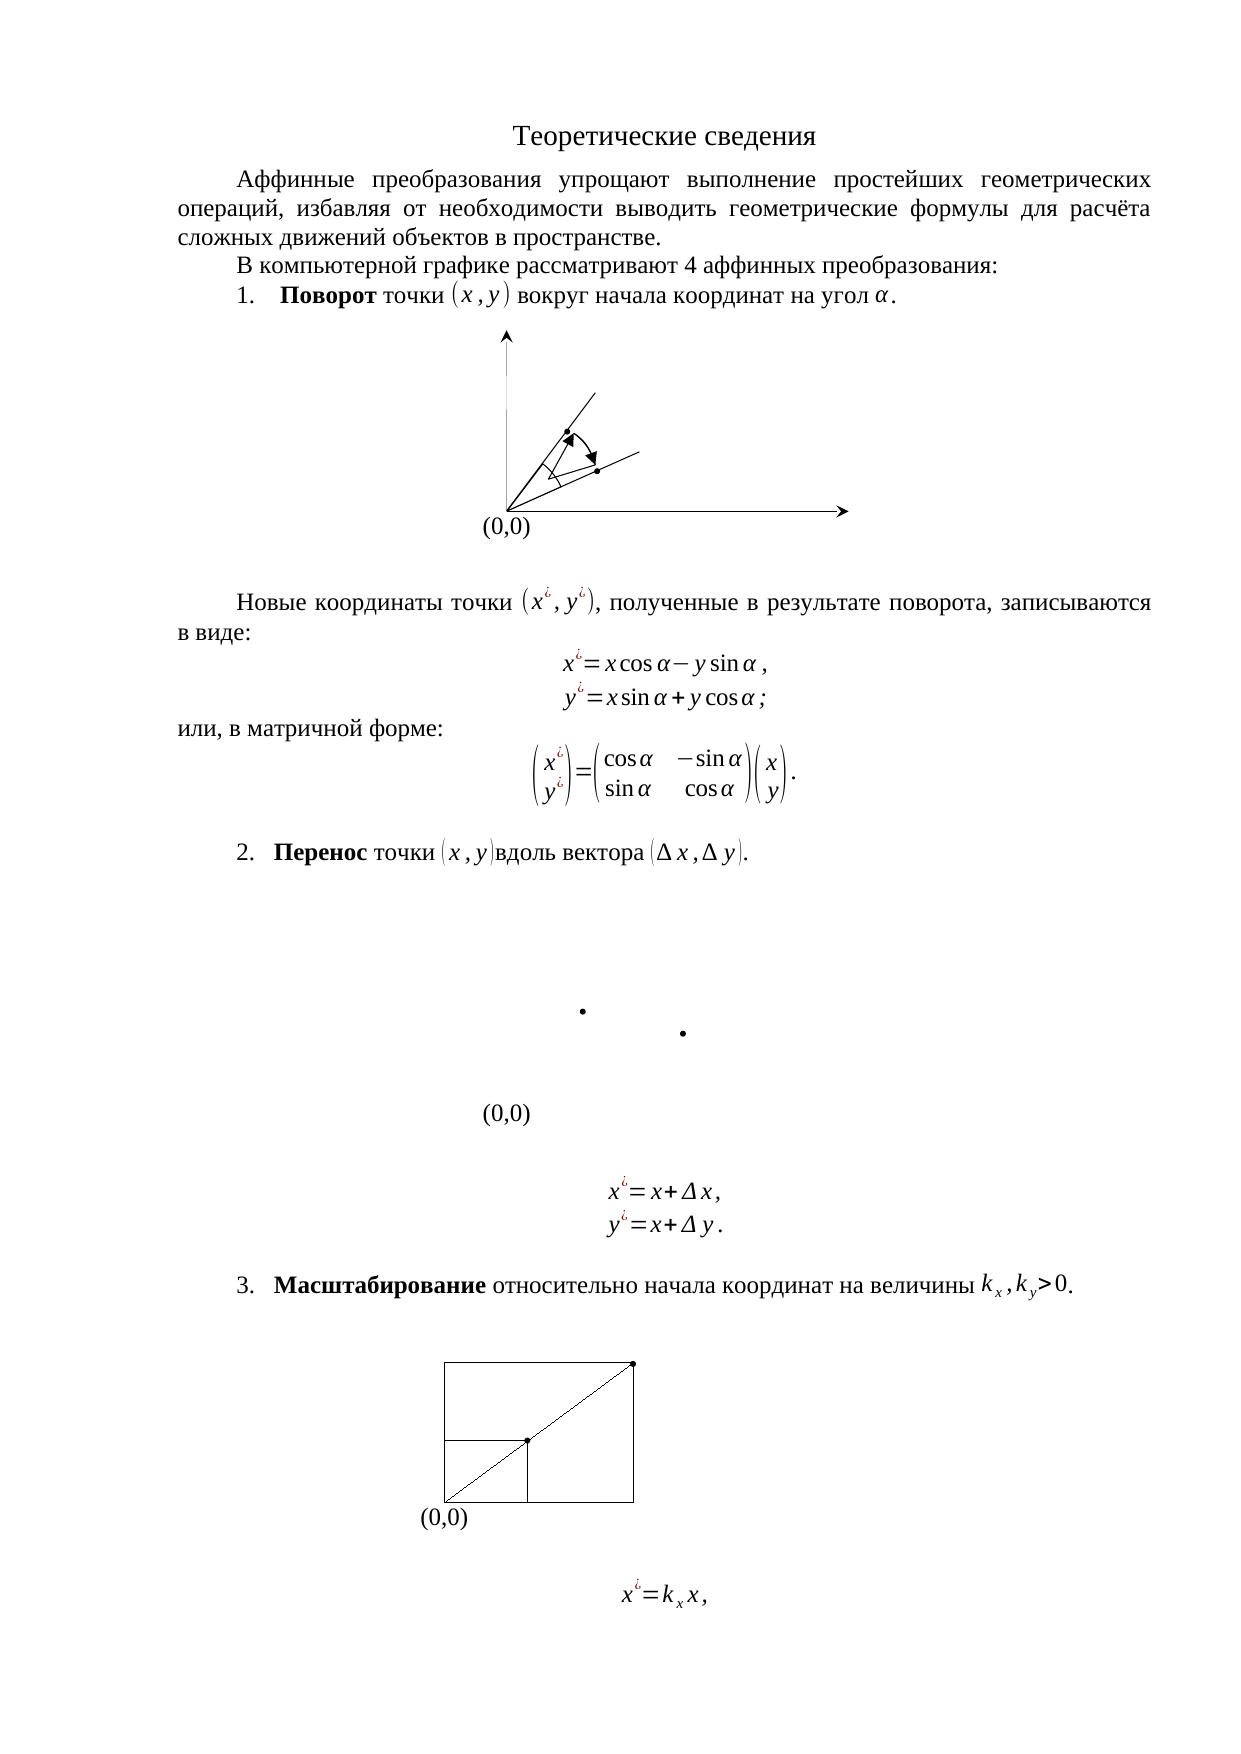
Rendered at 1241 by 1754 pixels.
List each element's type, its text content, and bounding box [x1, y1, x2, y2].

list Поворот точки вокруг начала координат на угол . [236, 279, 1152, 309]
text В компьютерной графике рассматривают 4 аффинных преобразования: [177, 250, 1152, 279]
text Аффинные преобразования упрощают выполнение простейших геометрических операций, избавляя от необходимости выводить геометрические формулы для расчёта сложных движений объектов в пространстве. [177, 164, 1152, 250]
text Теоретические сведения [177, 118, 1152, 152]
list Новые координаты точки , полученные в результате поворота, записываются в виде: [177, 587, 1152, 646]
list Перенос точки вдоль вектора . [236, 837, 1152, 867]
list или, в матричной форме: [177, 713, 1152, 742]
list Масштабирование относительно начала координат на величины . [236, 1269, 1152, 1301]
